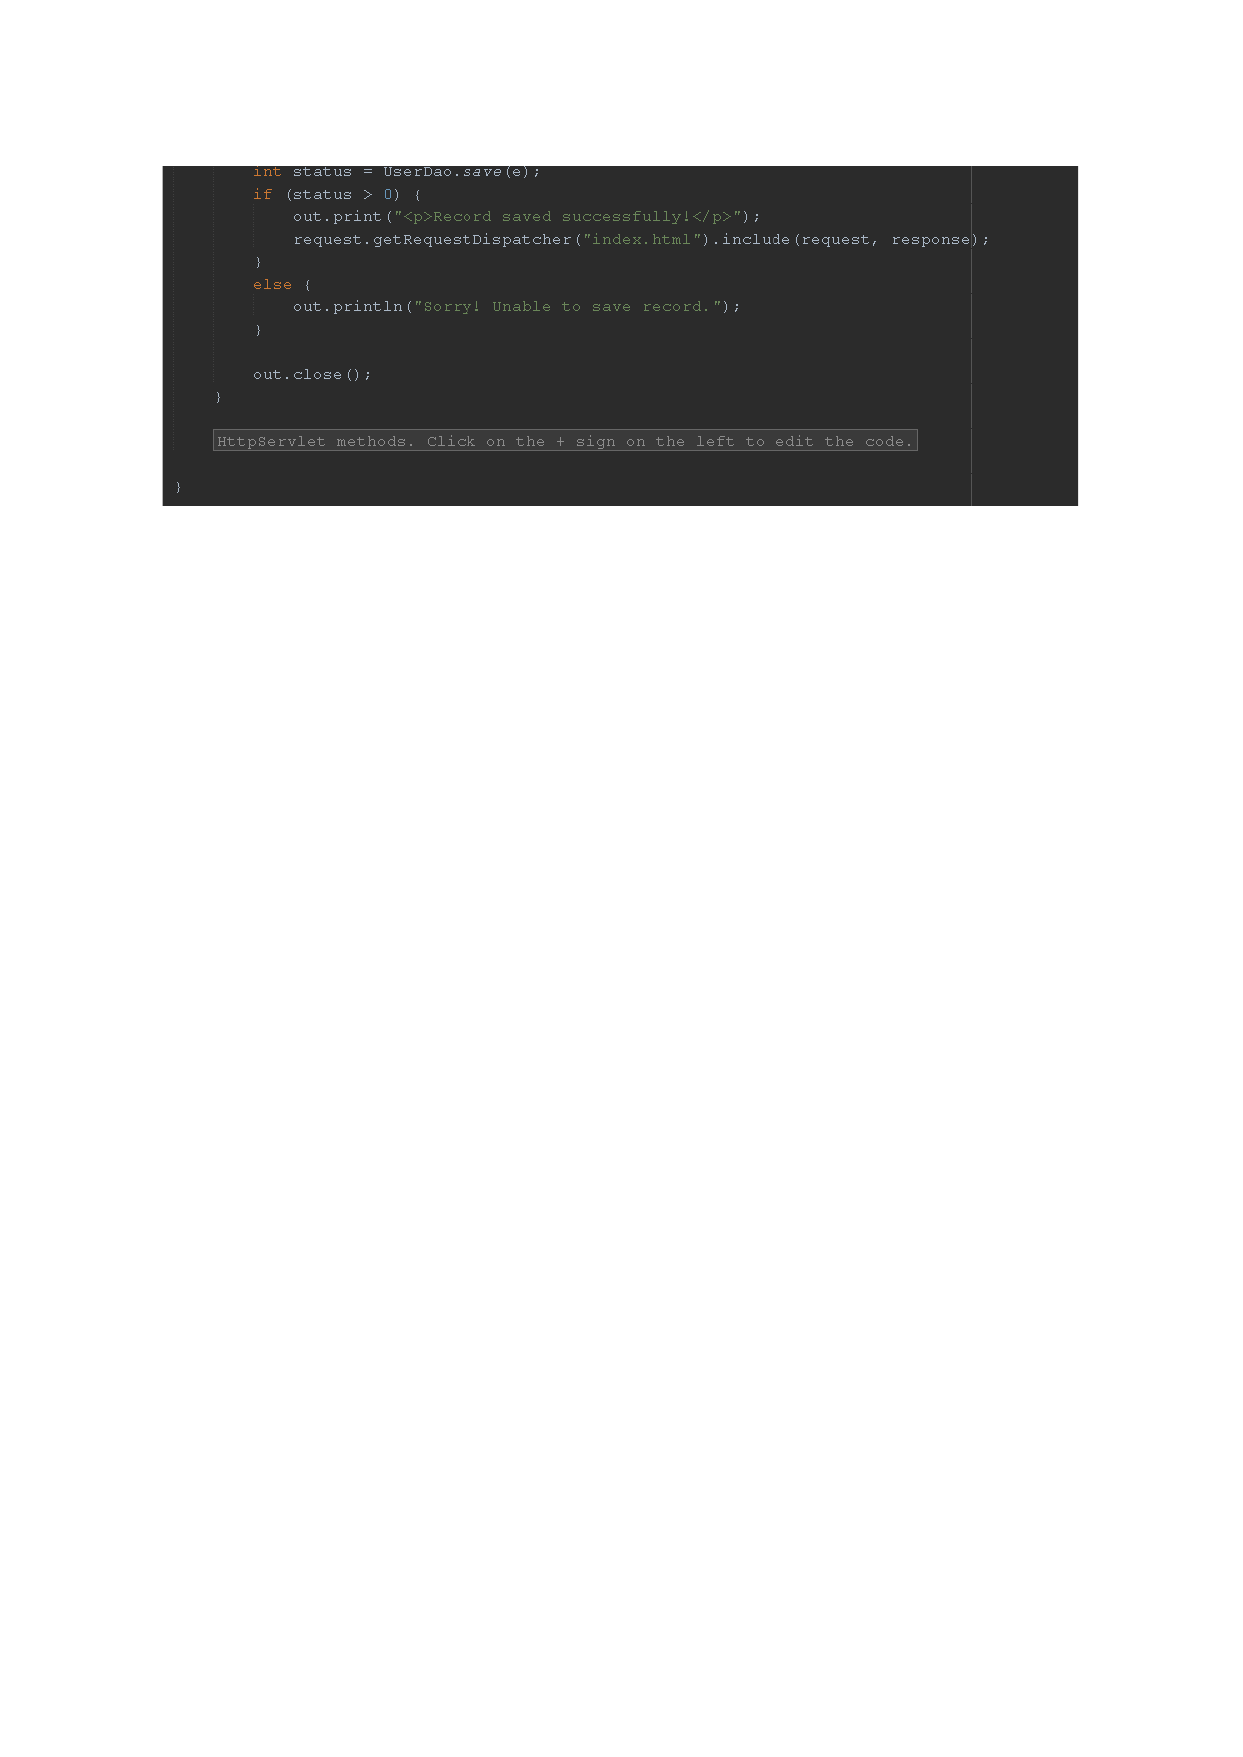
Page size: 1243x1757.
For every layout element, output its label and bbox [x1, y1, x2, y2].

picture [162, 166, 1079, 506]
